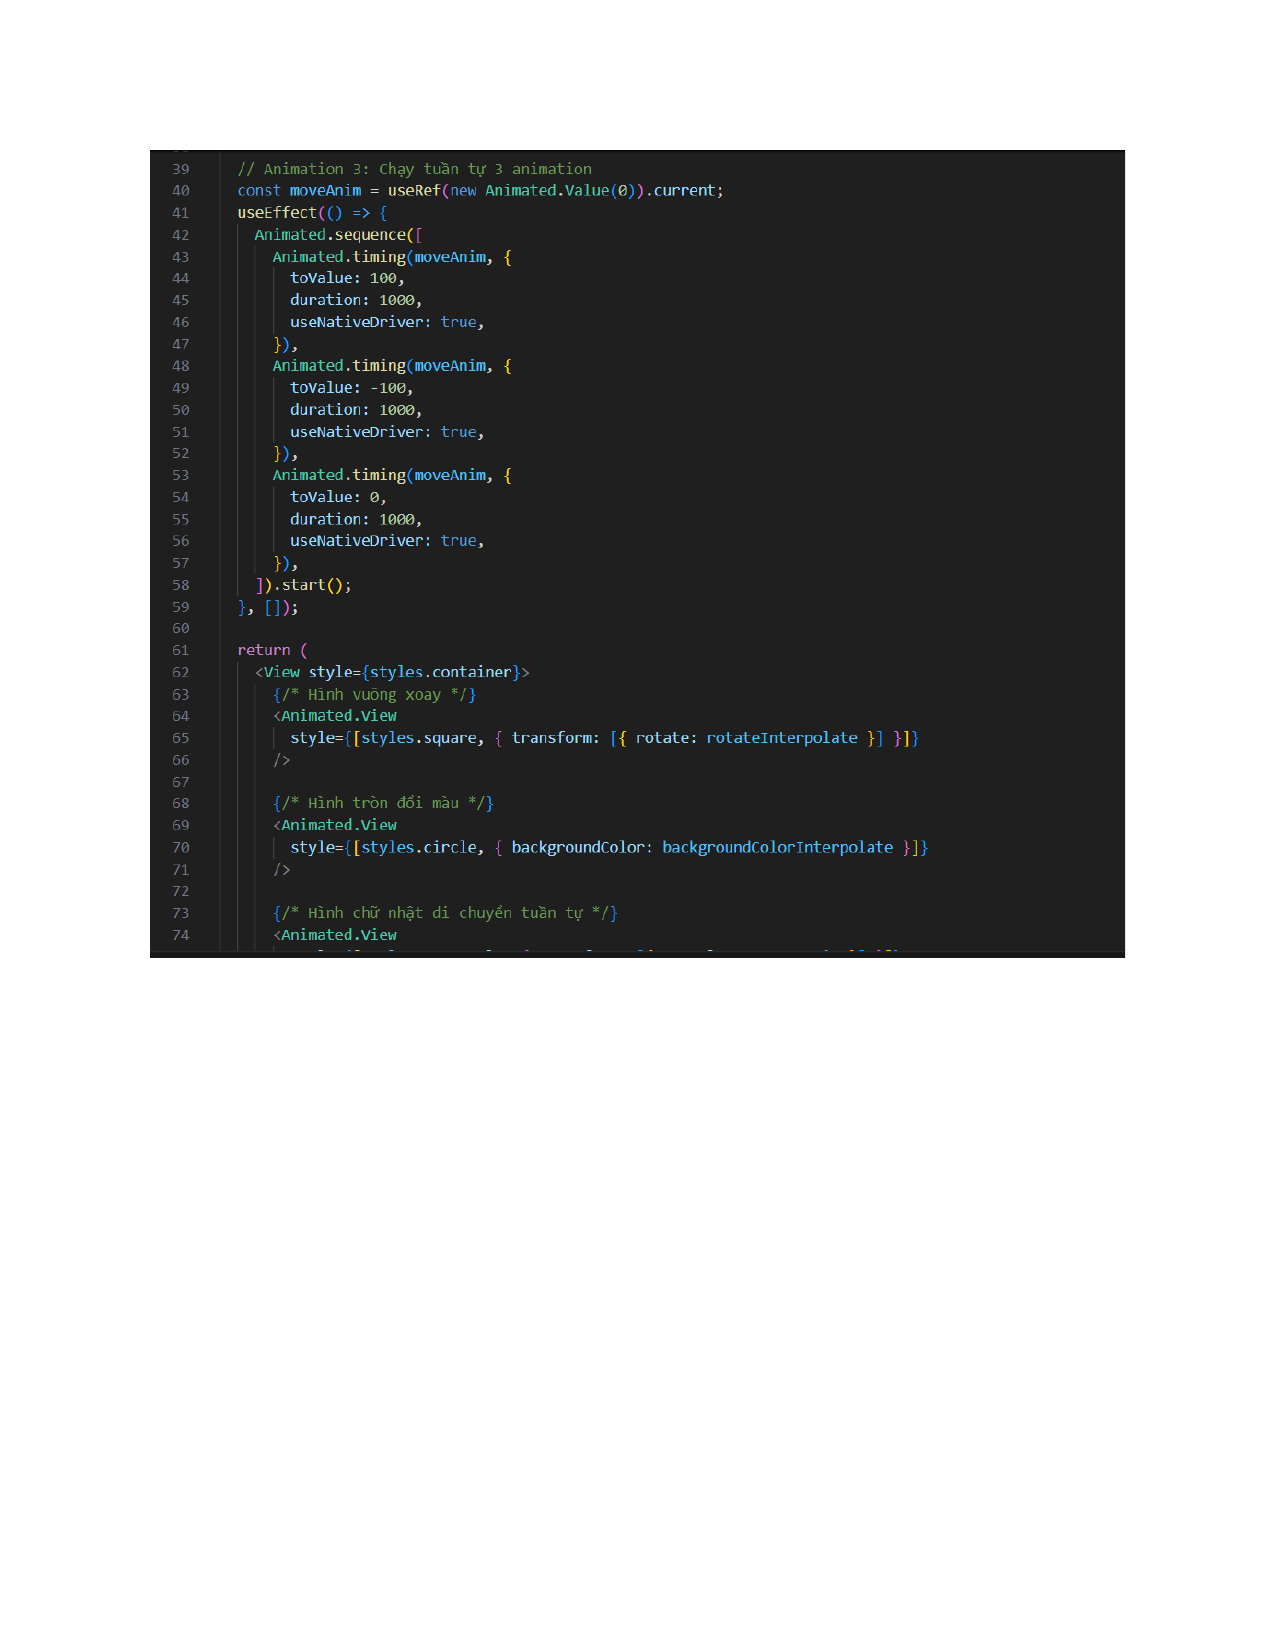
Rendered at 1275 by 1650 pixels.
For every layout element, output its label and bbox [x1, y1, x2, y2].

picture [150, 150, 1125, 958]
